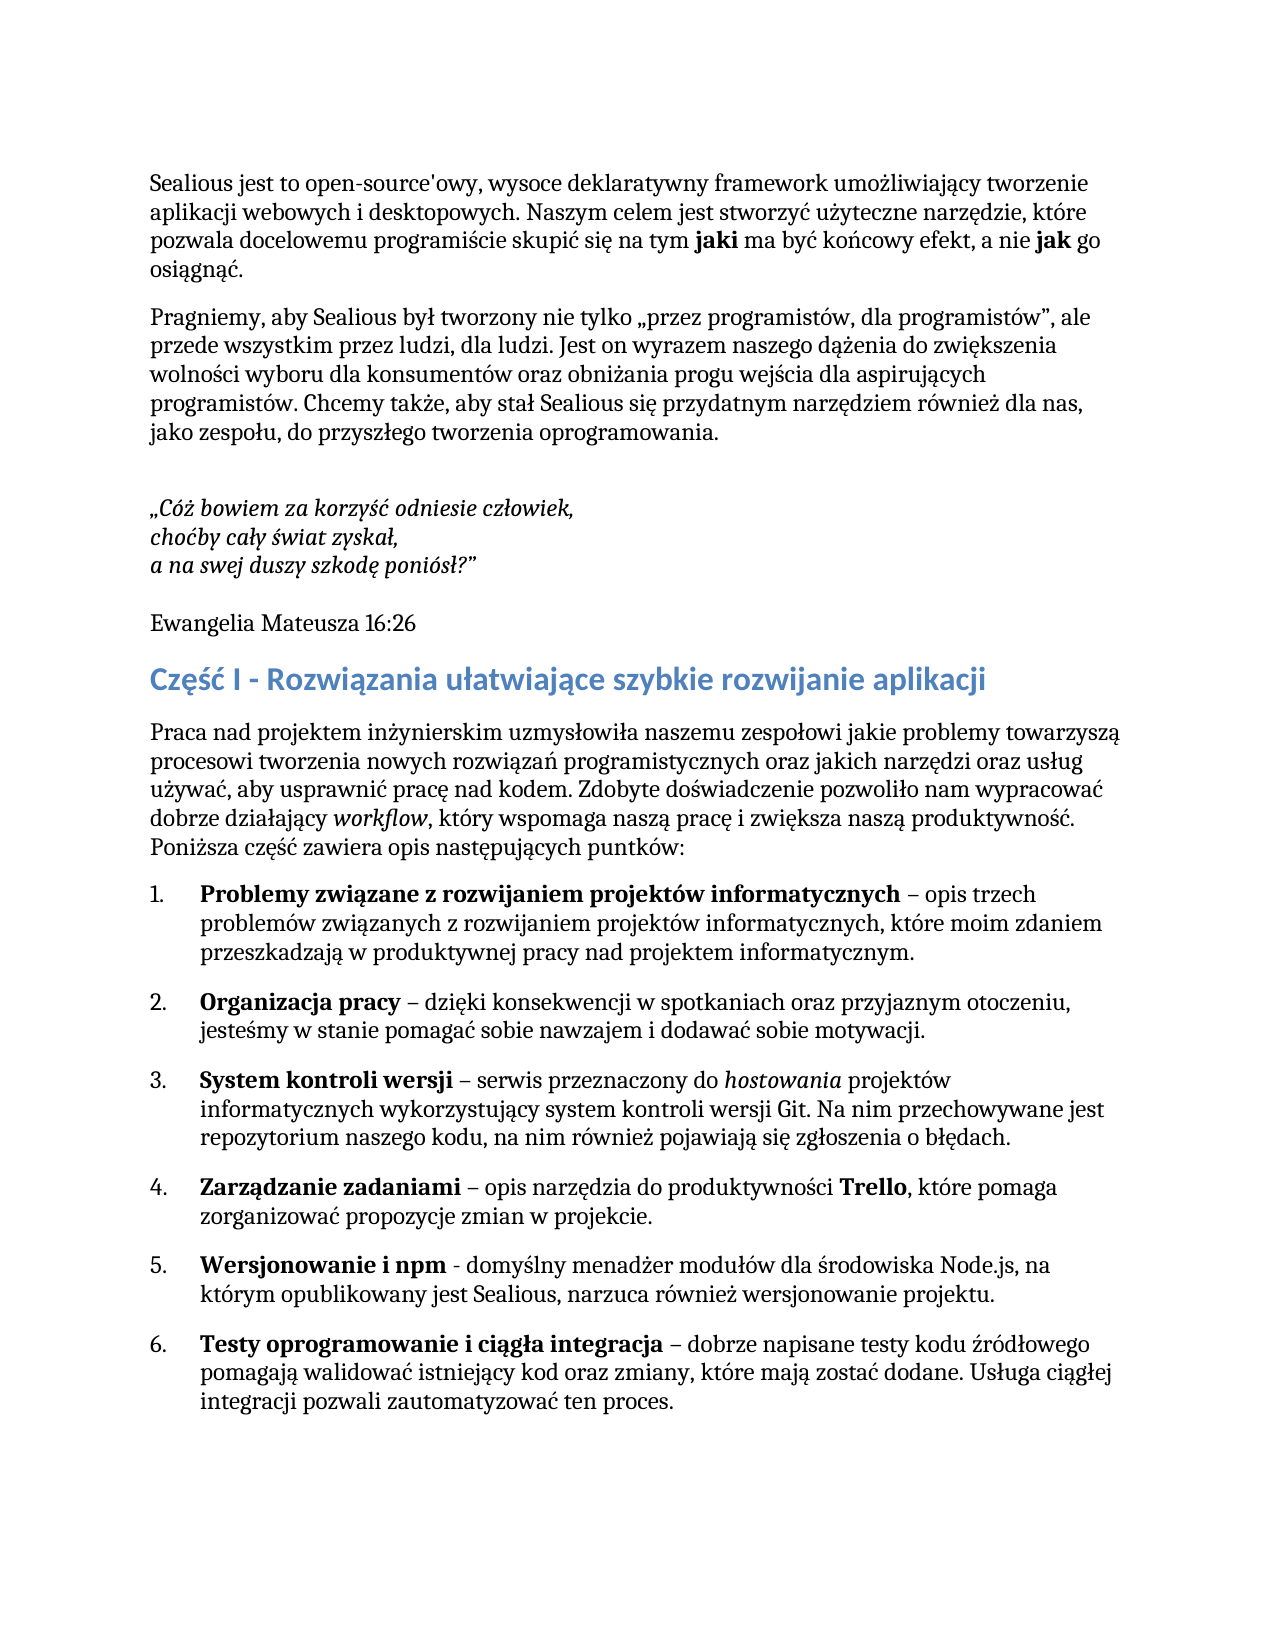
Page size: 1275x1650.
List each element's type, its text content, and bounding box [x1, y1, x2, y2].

list Organizacja pracy – dzięki konsekwencji w spotkaniach oraz przyjaznym otoczeniu, jesteśmy w stanie pomagać sobie nawzajem i dodawać sobie motywacji. [150, 987, 1125, 1045]
list Testy oprogramowanie i ciągła integracja – dobrze napisane testy kodu źródłowego pomagają walidować istniejący kod oraz zmiany, które mają zostać dodane. Usługa ciągłej integracji pozwali zautomatyzować ten proces. [150, 1329, 1125, 1416]
list Zarządzanie zadaniami – opis narzędzia do produktywności Trello, które pomaga zorganizować propozycje zmian w projekcie. [150, 1173, 1125, 1230]
subtitle Część I - Rozwiązania ułatwiające szybkie rozwijanie aplikacji [150, 658, 1125, 699]
text Praca nad projektem inżynierskim uzmysłowiła naszemu zespołowi jakie problemy towarzyszą procesowi tworzenia nowych rozwiązań programistycznych oraz jakich narzędzi oraz usług używać, aby usprawnić pracę nad kodem. Zdobyte doświadczenie pozwoliło nam wypracować dobrze działający workflow, który wspomaga naszą pracę i zwiększa naszą produktywność. Poniższa część zawiera opis następujących puntków: [150, 718, 1125, 862]
text „Cóż bowiem za korzyść odniesie człowiek, choćby cały świat zyskał, a na swej duszy szkodę poniósł?” Ewangelia Mateusza 16:26 [150, 465, 1125, 637]
list Wersjonowanie i npm - domyślny menadżer modułów dla środowiska Node.js, na którym opublikowany jest Sealious, narzuca również wersjonowanie projektu. [150, 1251, 1125, 1309]
list System kontroli wersji – serwis przeznaczony do hostowania projektów informatycznych wykorzystujący system kontroli wersji Git. Na nim przechowywane jest repozytorium naszego kodu, na nim również pojawiają się zgłoszenia o błędach. [150, 1066, 1125, 1152]
text Sealious jest to open-source'owy, wysoce deklaratywny framework umożliwiający tworzenie aplikacji webowych i desktopowych. Naszym celem jest stworzyć użyteczne narzędzie, które pozwala docelowemu programiście skupić się na tym jaki ma być końcowy efekt, a nie jak go osiągnąć. [150, 169, 1125, 284]
list Problemy związane z rozwijaniem projektów informatycznych – opis trzech problemów związanych z rozwijaniem projektów informatycznych, które moim zdaniem przeszkadzają w produktywnej pracy nad projektem informatycznym. [150, 880, 1125, 967]
text Pragniemy, aby Sealious był tworzony nie tylko „przez programistów, dla programistów”, ale przede wszystkim przez ludzi, dla ludzi. Jest on wyrazem naszego dążenia do zwiększenia wolności wyboru dla konsumentów oraz obniżania progu wejścia dla aspirujących programistów. Chcemy także, aby stał Sealious się przydatnym narzędziem również dla nas, jako zespołu, do przyszłego tworzenia oprogramowania. [150, 302, 1125, 446]
